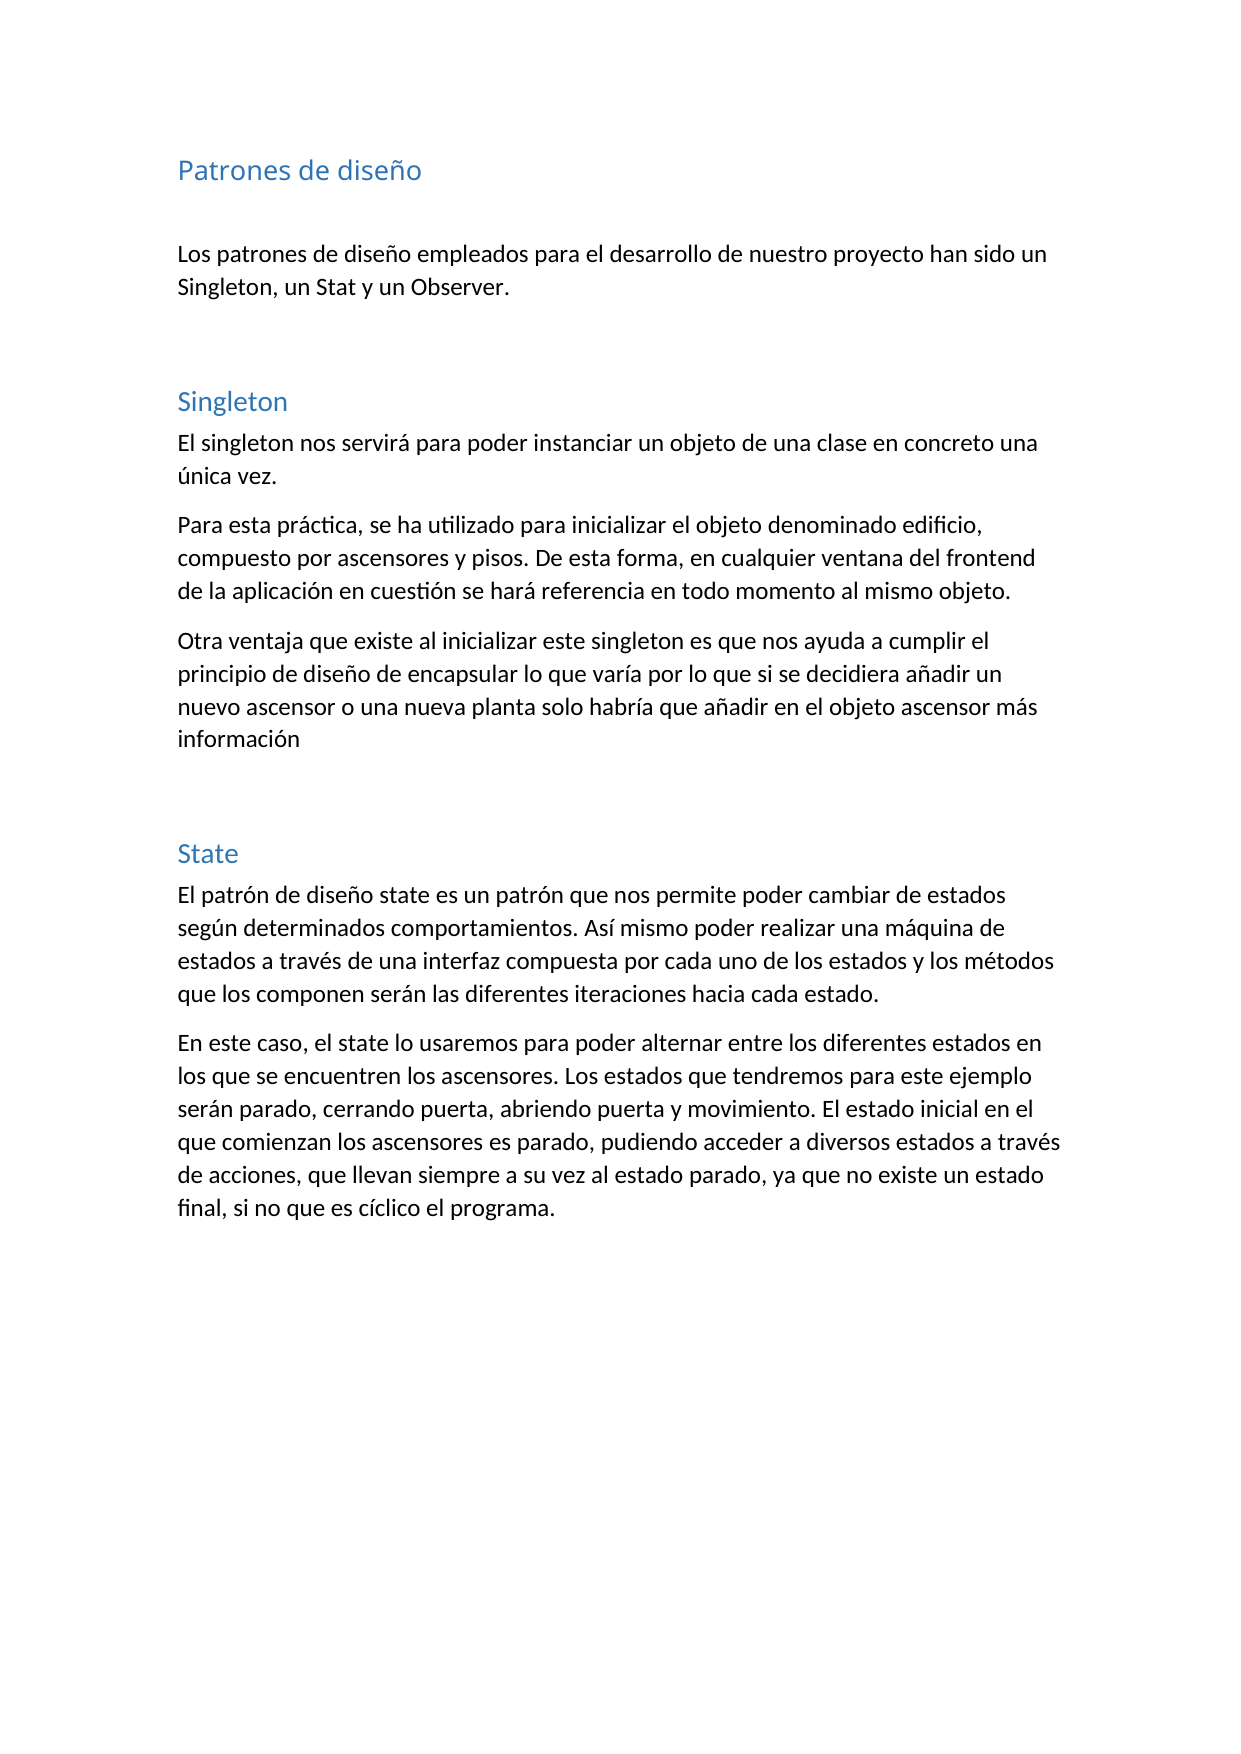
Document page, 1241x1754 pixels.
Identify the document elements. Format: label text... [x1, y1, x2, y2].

text Para esta práctica, se ha utilizado para inicializar el objeto denominado edificio, compuesto por ascensores y pisos. De esta forma, en cualquier ventana del frontend de la aplicación en cuestión se hará referencia en todo momento al mismo objeto. [177, 509, 1063, 606]
text Los patrones de diseño empleados para el desarrollo de nuestro proyecto han sido un Singleton, un Stat y un Observer. [177, 238, 1063, 302]
subtitle Singleton [177, 383, 1063, 419]
text Otra ventaja que existe al inicializar este singleton es que nos ayuda a cumplir el principio de diseño de encapsular lo que varía por lo que si se decidiera añadir un nuevo ascensor o una nueva planta solo habría que añadir en el objeto ascensor más información [177, 625, 1063, 754]
subtitle State [177, 835, 1063, 871]
text El patrón de diseño state es un patrón que nos permite poder cambiar de estados según determinados comportamientos. Así mismo poder realizar una máquina de estados a través de una interfaz compuesta por cada uno de los estados y los métodos que los componen serán las diferentes iteraciones hacia cada estado. [177, 879, 1063, 1008]
text En este caso, el state lo usaremos para poder alternar entre los diferentes estados en los que se encuentren los ascensores. Los estados que tendremos para este ejemplo serán parado, cerrando puerta, abriendo puerta y movimiento. El estado inicial en el que comienzan los ascensores es parado, pudiendo acceder a diversos estados a través de acciones, que llevan siempre a su vez al estado parado, ya que no existe un estado final, si no que es cíclico el programa. [177, 1028, 1063, 1223]
subtitle Patrones de diseño [177, 152, 1063, 189]
text El singleton nos servirá para poder instanciar un objeto de una clase en concreto una única vez. [177, 427, 1063, 490]
